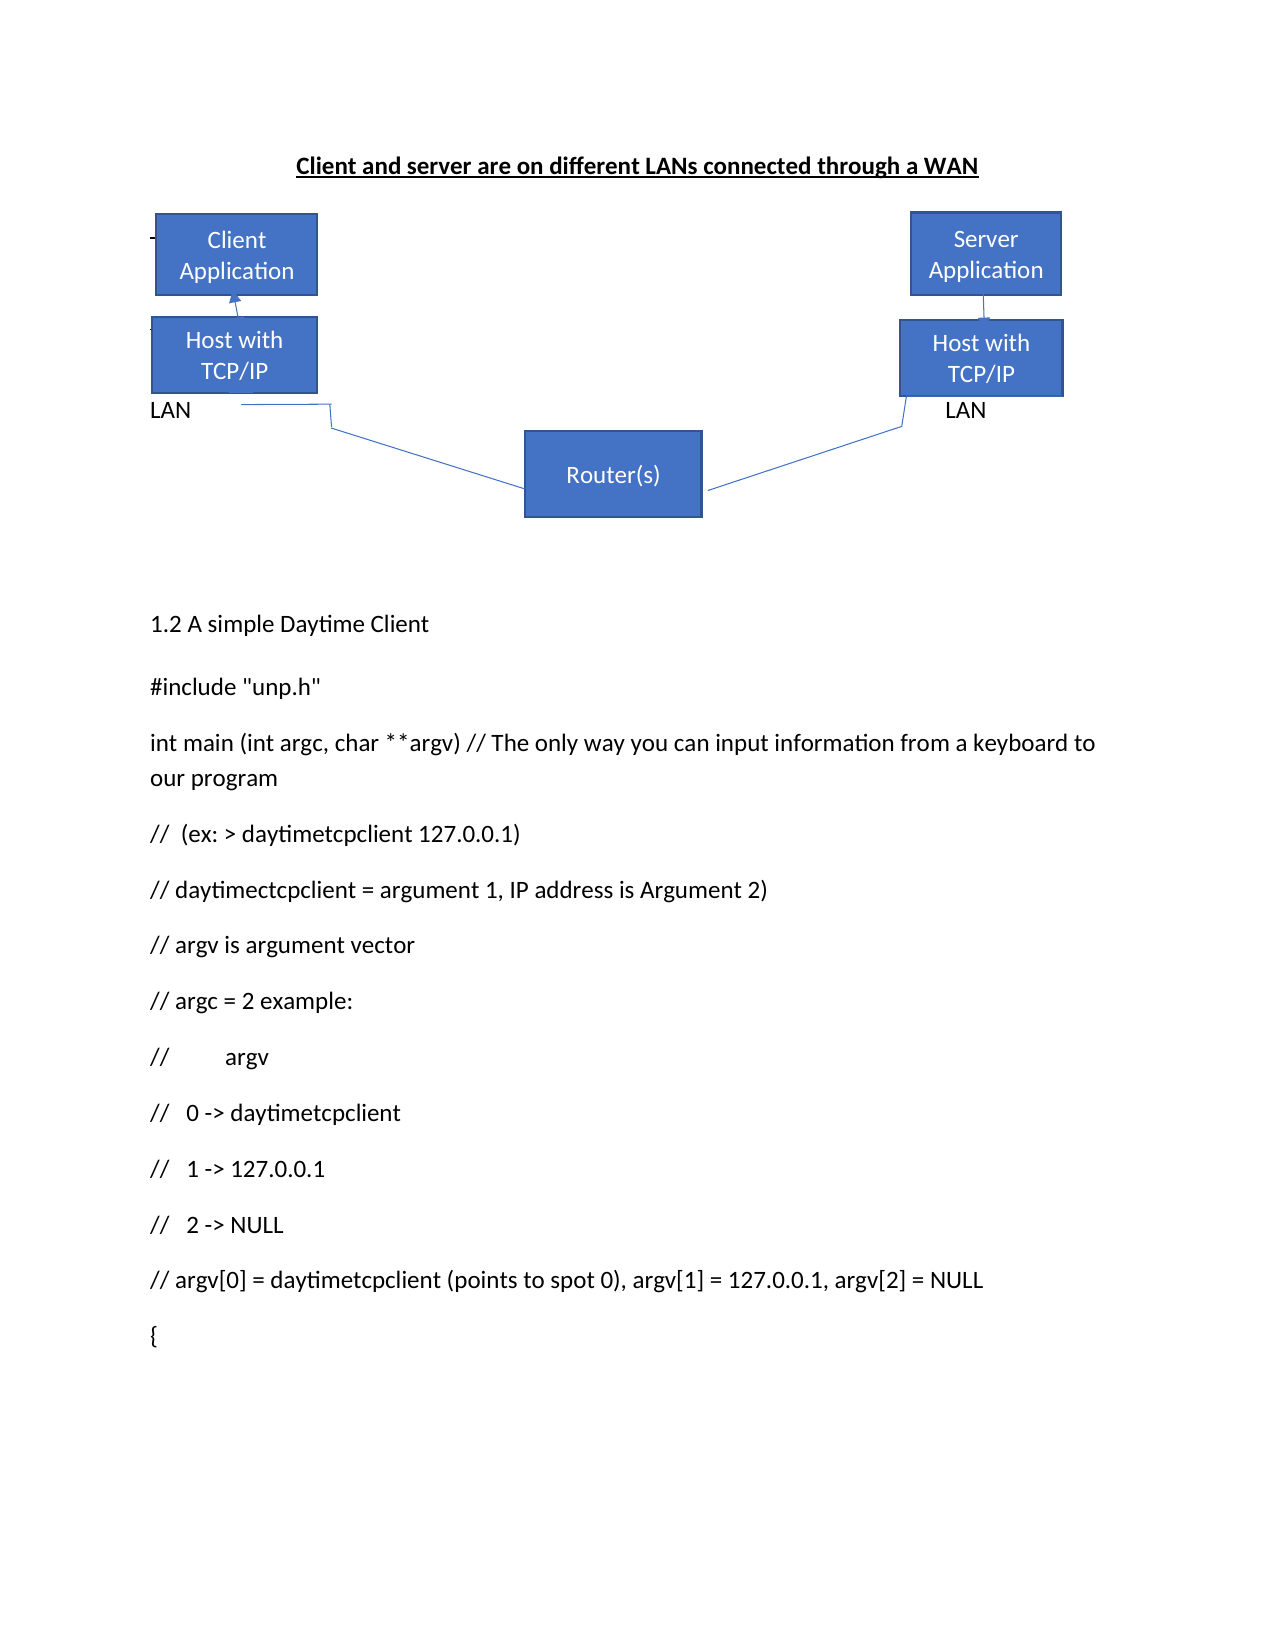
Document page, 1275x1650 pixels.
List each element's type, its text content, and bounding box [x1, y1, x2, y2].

text { [150, 1320, 1125, 1351]
text Client and server are on different LANs connected through a WAN [150, 150, 1125, 181]
text // argv[0] = daytimetcpclient (points to spot 0), argv[1] = 127.0.0.1, argv[2] = NULL [150, 1264, 1125, 1295]
text // (ex: > daytimetcpclient 127.0.0.1) [150, 818, 1125, 848]
text // 0 -> daytimetcpclient [150, 1097, 1125, 1128]
text int main (int argc, char **argv) // The only way you can input information from a keyboard to our program [150, 727, 1125, 793]
text LAN LAN [150, 394, 905, 425]
text // daytimectcpclient = argument 1, IP address is Argument 2) [150, 874, 1125, 904]
text // 1 -> 127.0.0.1 [150, 1153, 1125, 1183]
text // 2 -> NULL [150, 1209, 1125, 1239]
text // argv is argument vector [150, 929, 1125, 960]
text // argc = 2 example: [150, 985, 1125, 1016]
list A simple Daytime Client [150, 608, 1125, 638]
text LAN LAN [903, 394, 1125, 425]
text // argv [150, 1041, 1125, 1072]
text #include "unp.h" [150, 671, 1125, 702]
